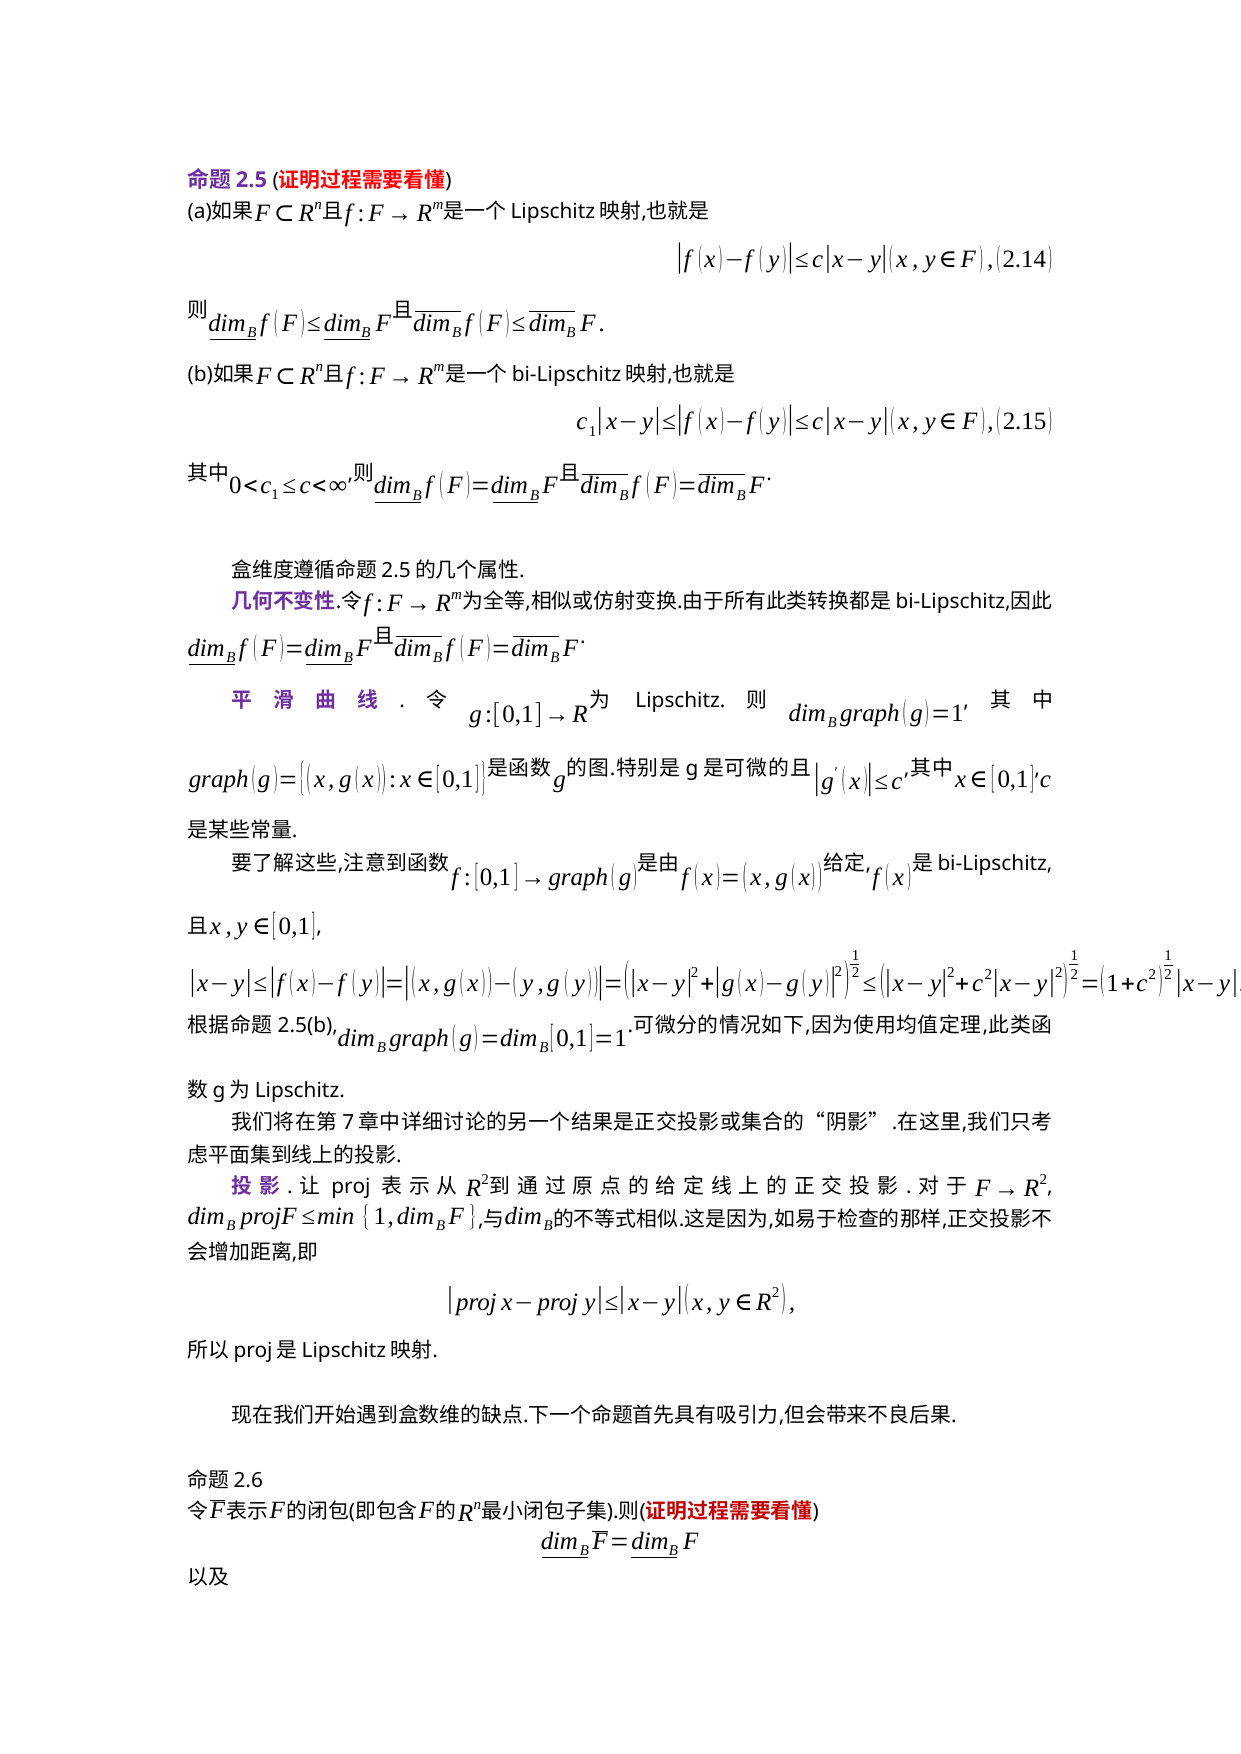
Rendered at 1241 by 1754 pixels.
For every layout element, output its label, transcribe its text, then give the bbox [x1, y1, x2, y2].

text 命题2.5 (证明过程需要看懂) [187, 162, 1053, 194]
text 则且 [187, 292, 1053, 357]
text 现在我们开始遇到盒数维的缺点.下一个命题首先具有吸引力,但会带来不良后果. [187, 1397, 1053, 1429]
text 根据命题2.5(b),.可微分的情况如下,因为使用均值定理,此类函数g为Lipschitz. [187, 1007, 1053, 1104]
text 平滑曲线.令为Lipschitz.则,其中是函数的图.特别是g是可微的且,其中,是某些常量. [187, 682, 1053, 844]
text 所以proj是Lipschitz映射. [187, 1332, 1053, 1364]
text 以及 [187, 1559, 1053, 1592]
text 投影.让proj表示从到通过原点的给定线上的正交投影.对于,,与的不等式相似.这是因为,如易于检查的那样,正交投影不会增加距离,即 [187, 1169, 1053, 1267]
text 其中,则且. [187, 454, 1053, 519]
text 我们将在第7章中详细讨论的另一个结果是正交投影或集合的“阴影”.在这里,我们只考虑平面集到线上的投影. [187, 1104, 1053, 1169]
text (a)如果且是一个Lipschitz映射,也就是 [187, 194, 1053, 227]
text 命题2.6 [187, 1462, 1053, 1494]
text 要了解这些,注意到函数是由给定,是bi-Lipschitz,且, [187, 844, 1053, 942]
text (b)如果且是一个bi-Lipschitz映射,也就是 [187, 357, 1053, 389]
text 盒维度遵循命题2.5的几个属性. [187, 552, 1053, 584]
text 几何不变性.令为全等,相似或仿射变换.由于所有此类转换都是bi-Lipschitz,因此且. [187, 584, 1053, 682]
text 令表示的闭包(即包含的最小闭包子集).则(证明过程需要看懂) [187, 1494, 1053, 1527]
